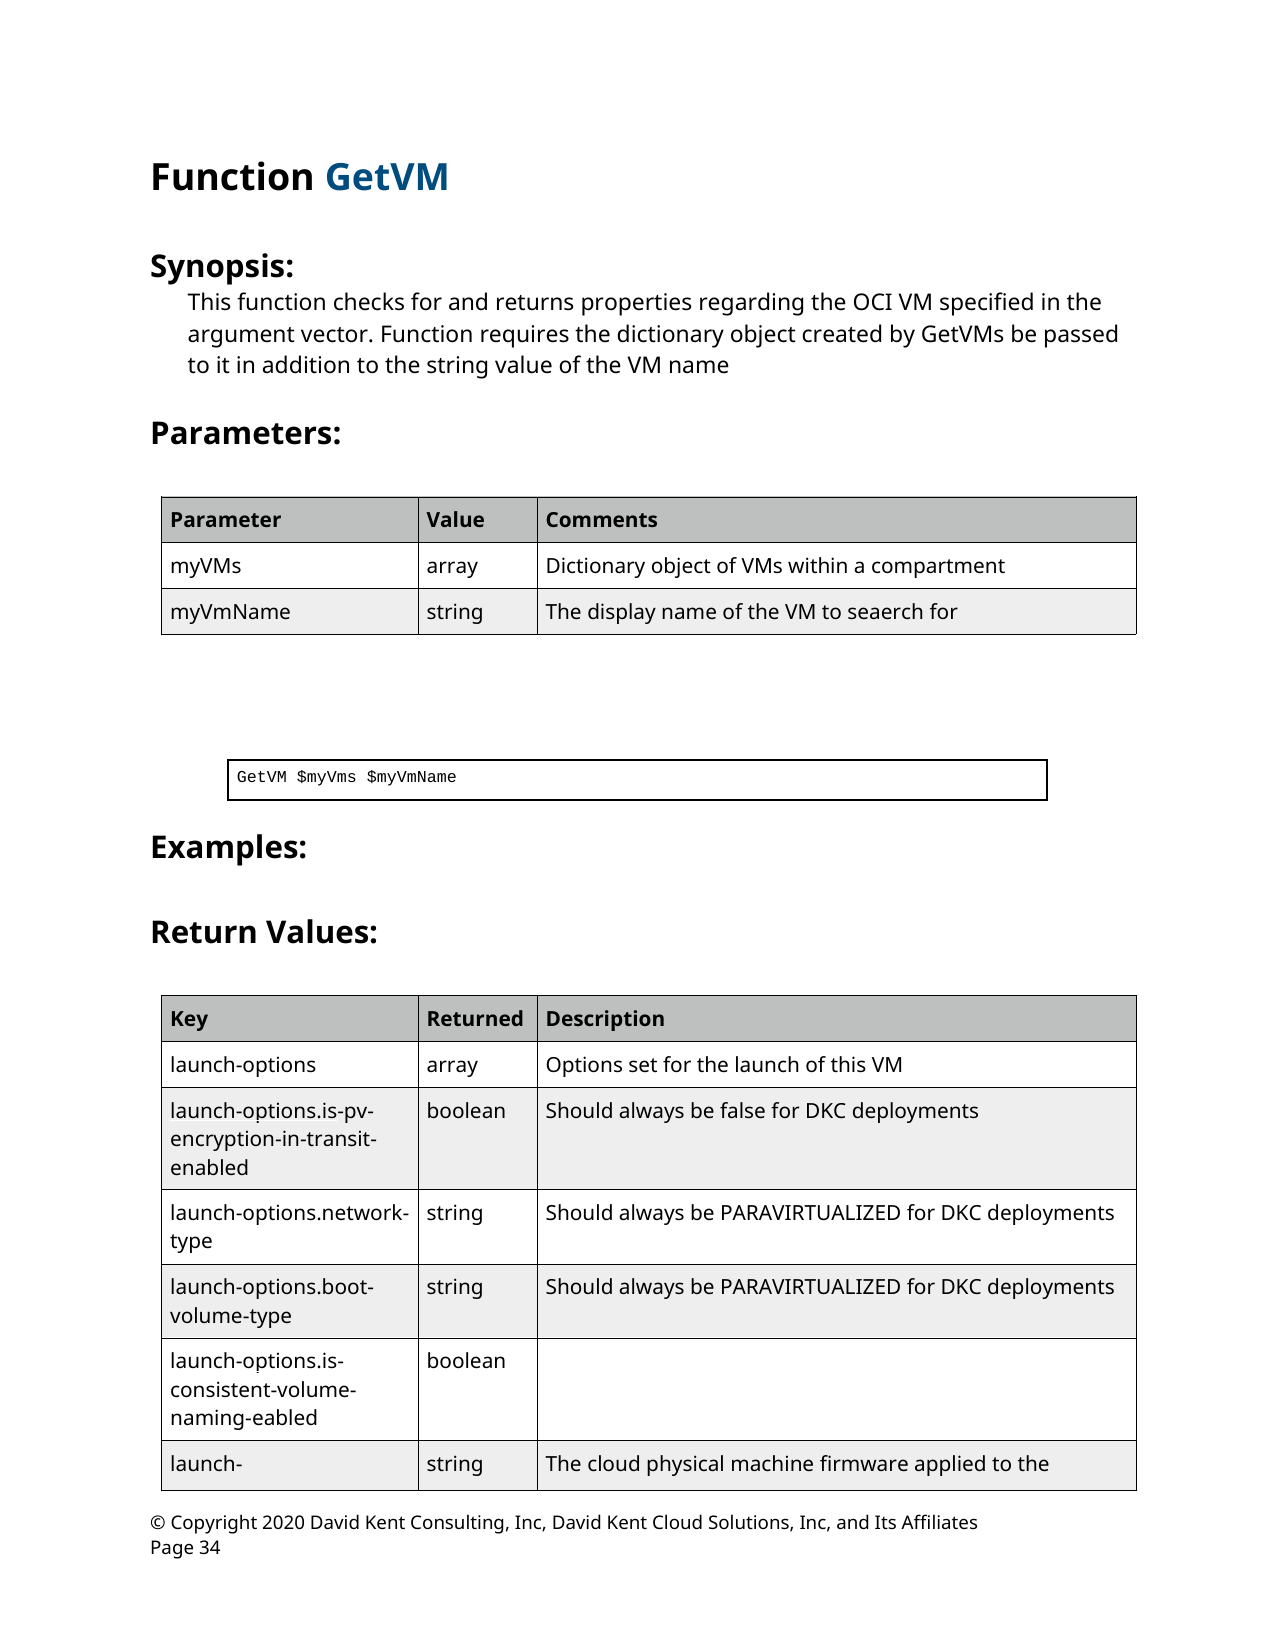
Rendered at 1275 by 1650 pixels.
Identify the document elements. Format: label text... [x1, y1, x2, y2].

table_cell Options set for the launch of this VM [538, 1042, 1136, 1087]
text Parameters: [150, 411, 1125, 454]
table_cell boolean [419, 1339, 537, 1440]
table_cell Should always be false for DKC deployments [538, 1088, 1136, 1189]
table_cell Should always be PARAVIRTUALIZED for DKC deployments [538, 1190, 1136, 1263]
table_cell launch-options [162, 1042, 418, 1087]
text Synopsis: [150, 244, 1125, 286]
table_cell launch-options.firmware [162, 1441, 418, 1490]
table_cell The display name of the VM to seaerch for [538, 589, 1136, 634]
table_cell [538, 1441, 1136, 1490]
table_cell launch-options.is-consistent-volume-naming-eabled [162, 1339, 418, 1440]
table_cell string [419, 1265, 537, 1337]
table_cell string [419, 1441, 537, 1490]
table_cell string [419, 1190, 537, 1263]
table_header Comments [538, 498, 1136, 542]
table_cell launch-options.is-pv-encryption-in-transit-enabled [162, 1088, 418, 1189]
table_cell string [419, 589, 537, 634]
table_cell [538, 1339, 1136, 1440]
table_header Returned [419, 996, 537, 1041]
table_cell launch-options.network-type [162, 1190, 418, 1263]
table_cell boolean [419, 1088, 537, 1189]
text Return Values: [150, 910, 1125, 952]
text This function checks for and returns properties regarding the OCI VM specified in the argument vector. Function requires the dictionary object created by GetVMs be passed to it in addition to the string value of the VM name [187, 286, 1125, 380]
table_header Parameter [162, 498, 418, 542]
table_cell Dictionary object of VMs within a compartment [538, 543, 1136, 588]
table_header Description [538, 996, 1136, 1041]
table_cell myVmName [162, 589, 418, 634]
table_cell myVMs [162, 543, 418, 588]
text Examples: [150, 719, 1125, 867]
table_cell array [419, 543, 537, 588]
table_header Key [162, 996, 418, 1041]
table_cell launch-options.boot-volume-type [162, 1265, 418, 1337]
table_header Value [419, 498, 537, 542]
table_cell array [419, 1042, 537, 1087]
subtitle Function GetVM [150, 150, 1125, 201]
table_cell Should always be PARAVIRTUALIZED for DKC deployments [538, 1265, 1136, 1337]
